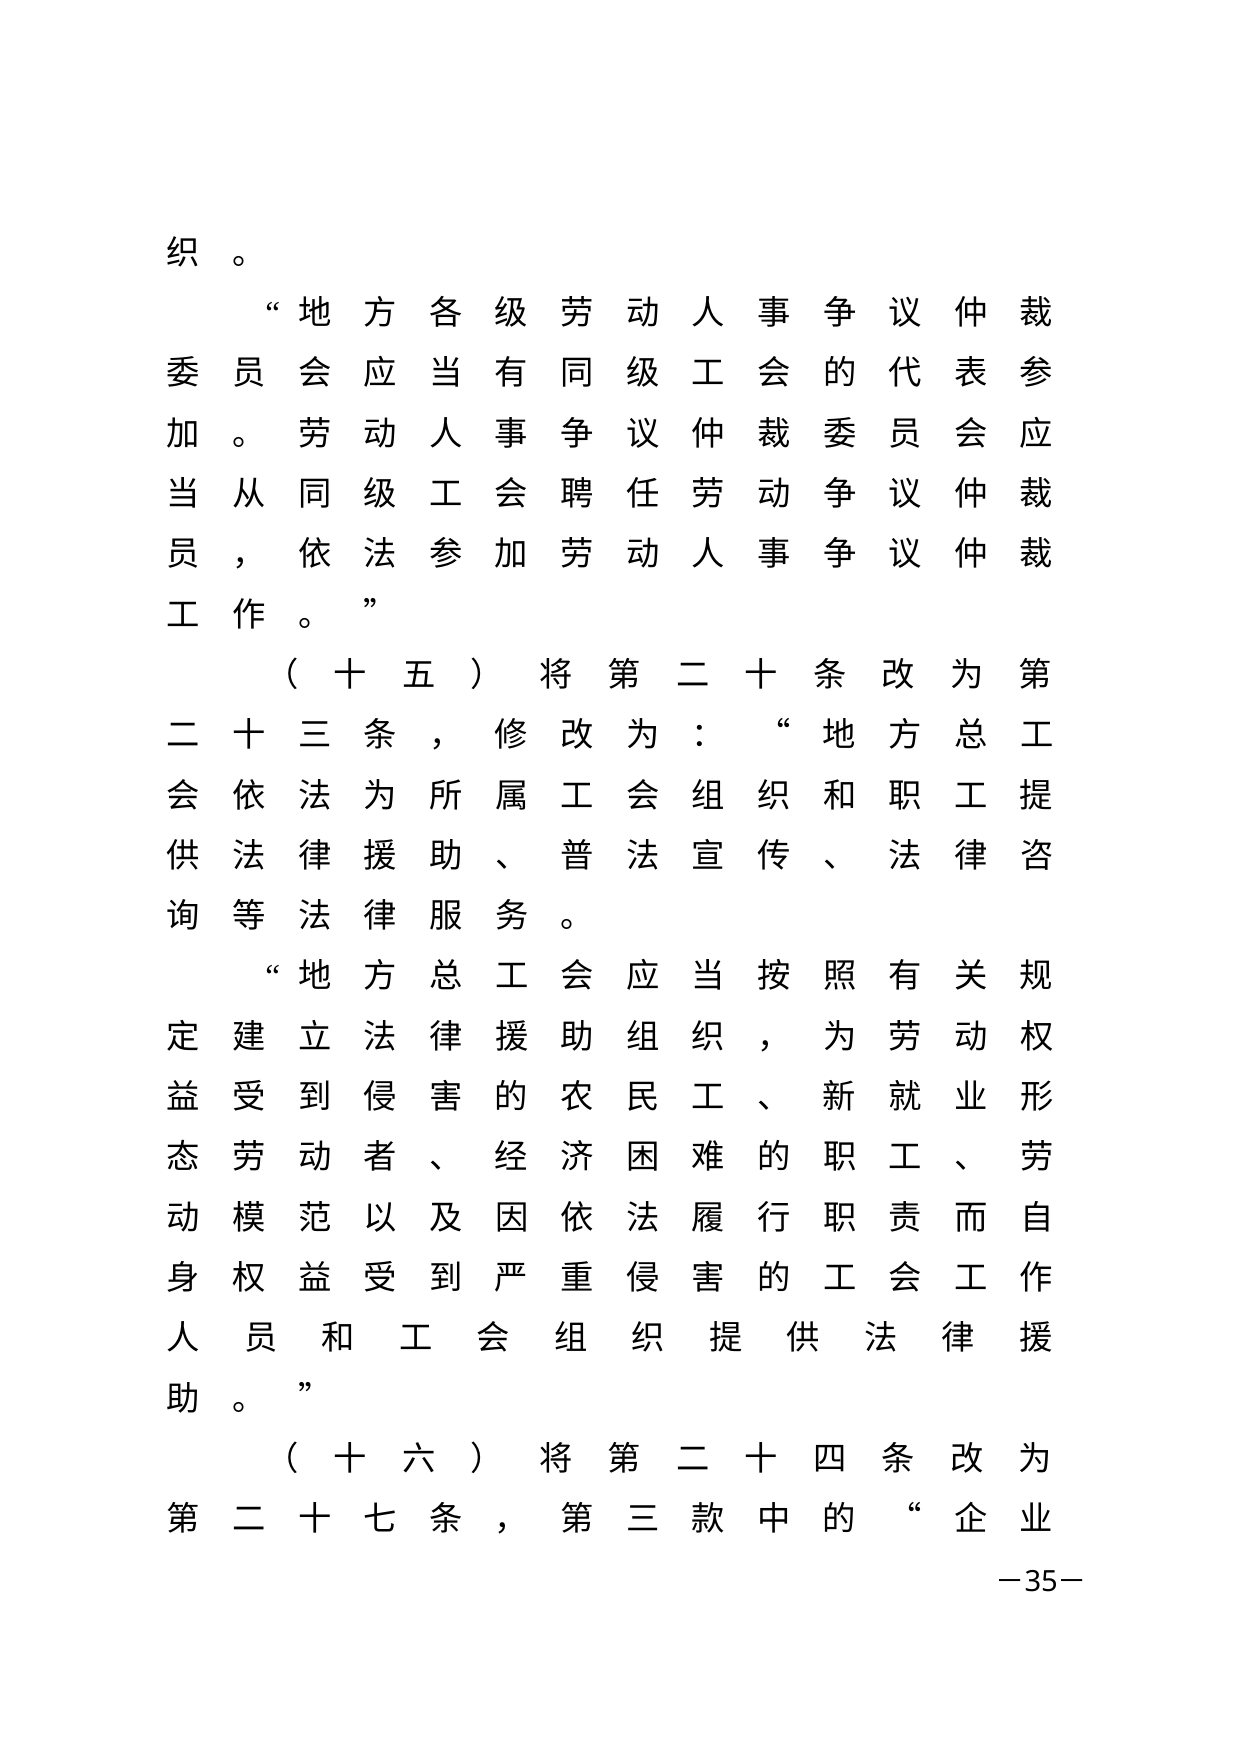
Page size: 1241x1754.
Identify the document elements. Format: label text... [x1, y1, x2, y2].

text （十五）将第二十条改为第二十三条，修改为：“地方总工会依法为所属工会组织和职工提供法律援助、普法宣传、法律咨询等法律服务。 [167, 642, 1085, 943]
text “地方总工会应当按照有关规定建立法律援助组织，为劳动权益受到侵害的农民工、新就业形态劳动者、经济困难的职工、劳动模范以及因依法履行职责而自身权益受到严重侵害的工会工作人员和工会组织提供法律援助。” [167, 943, 1085, 1426]
text （十六）将第二十四条改为第二十七条，第三款中的“企业方面代表”修改为“企业代表组织”。 [167, 1426, 1085, 1546]
text “地方各级劳动人事争议仲裁委员会应当有同级工会的代表参加。劳动人事争议仲裁委员会应当从同级工会聘任劳动争议仲裁员，依法参加劳动人事争议仲裁工作。” [167, 280, 1085, 642]
text “乡镇、城市街道工会应当会同有关方面建立劳动争议调解组织。 [167, 219, 1085, 280]
